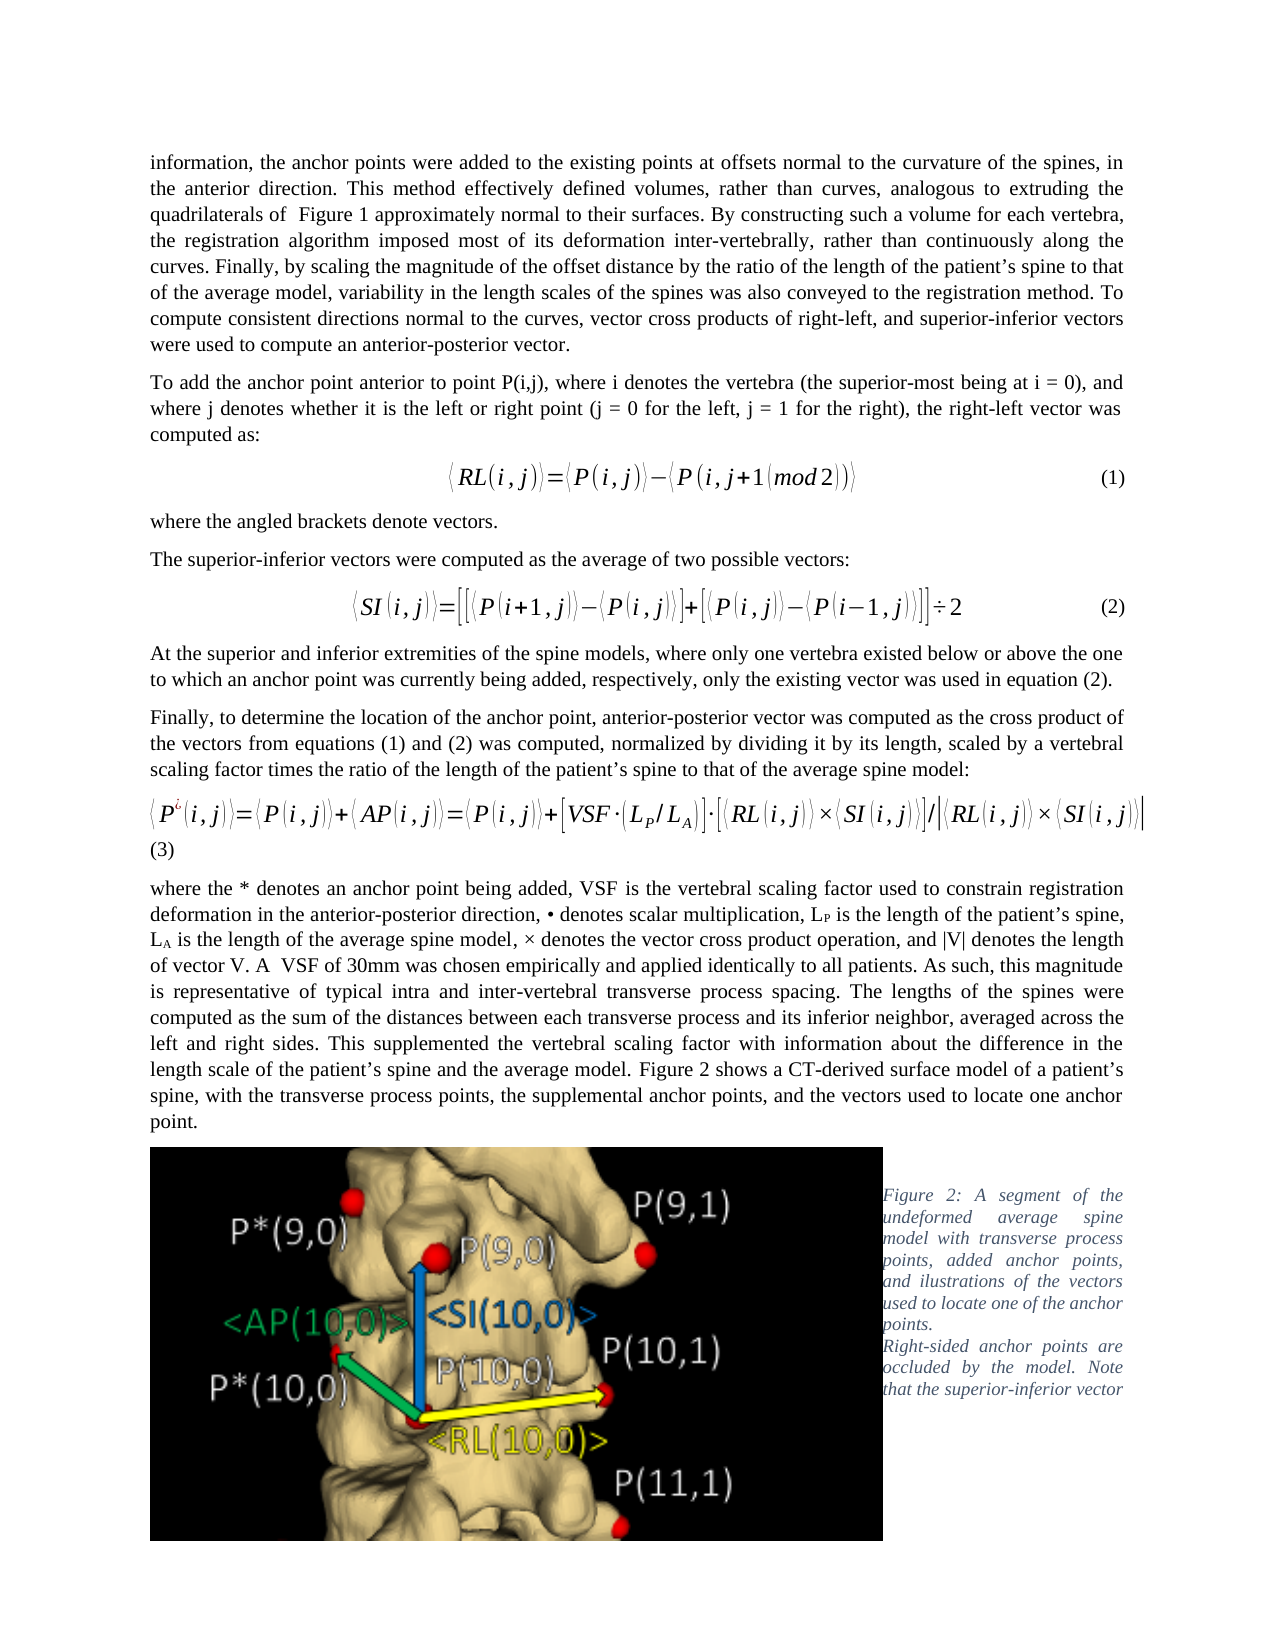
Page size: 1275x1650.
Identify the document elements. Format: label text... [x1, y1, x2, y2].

text To add the anchor point anterior to point P(i,j), where i denotes the vertebra (the superior-most being at i = 0), and where j denotes whether it is the left or right point (j = 0 for the left, j = 1 for the right), the right-left vector was computed as: [150, 370, 1125, 446]
text where the angled brackets denote vectors. [150, 509, 1125, 533]
text Finally, to determine the location of the anchor point, anterior-posterior vector was computed as the cross product of the vectors from equations (1) and (2) was computed, normalized by dividing it by its length, scaled by a vertebral scaling factor times the ratio of the length of the patient’s spine to that of the average spine model: [150, 705, 1125, 781]
text (3) [150, 796, 1125, 861]
text The superior-inferior vectors were computed as the average of two possible vectors: [150, 547, 1125, 571]
text (2) [150, 586, 1125, 627]
picture [150, 1147, 883, 1541]
text At the superior and inferior extremities of the spine models, where only one vertebra existed below or above the one to which an anchor point was currently being added, respectively, only the existing vector was used in equation (2). [150, 641, 1125, 691]
text where the * denotes an anchor point being added, VSF is the vertebral scaling factor used to constrain registration deformation in the anterior-posterior direction, • denotes scalar multiplication, LP is the length of the patient’s spine, LA is the length of the average spine model, × denotes the vector cross product operation, and |V| denotes the length of vector V. A VSF of 30mm was chosen empirically and applied identically to all patients. As such, this magnitude is representative of typical intra and inter-vertebral transverse process spacing. The lengths of the spines were computed as the sum of the distances between each transverse process and its inferior neighbor, averaged across the left and right sides. This supplemented the vertebral scaling factor with information about the difference in the length scale of the patient’s spine and the average model. Figure 2 shows a CT-derived surface model of a patient’s spine, with the transverse process points, the supplemental anchor points, and the vectors used to locate one anchor point. [150, 876, 1125, 1133]
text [150, 150, 1125, 356]
text (1) [150, 460, 1125, 494]
